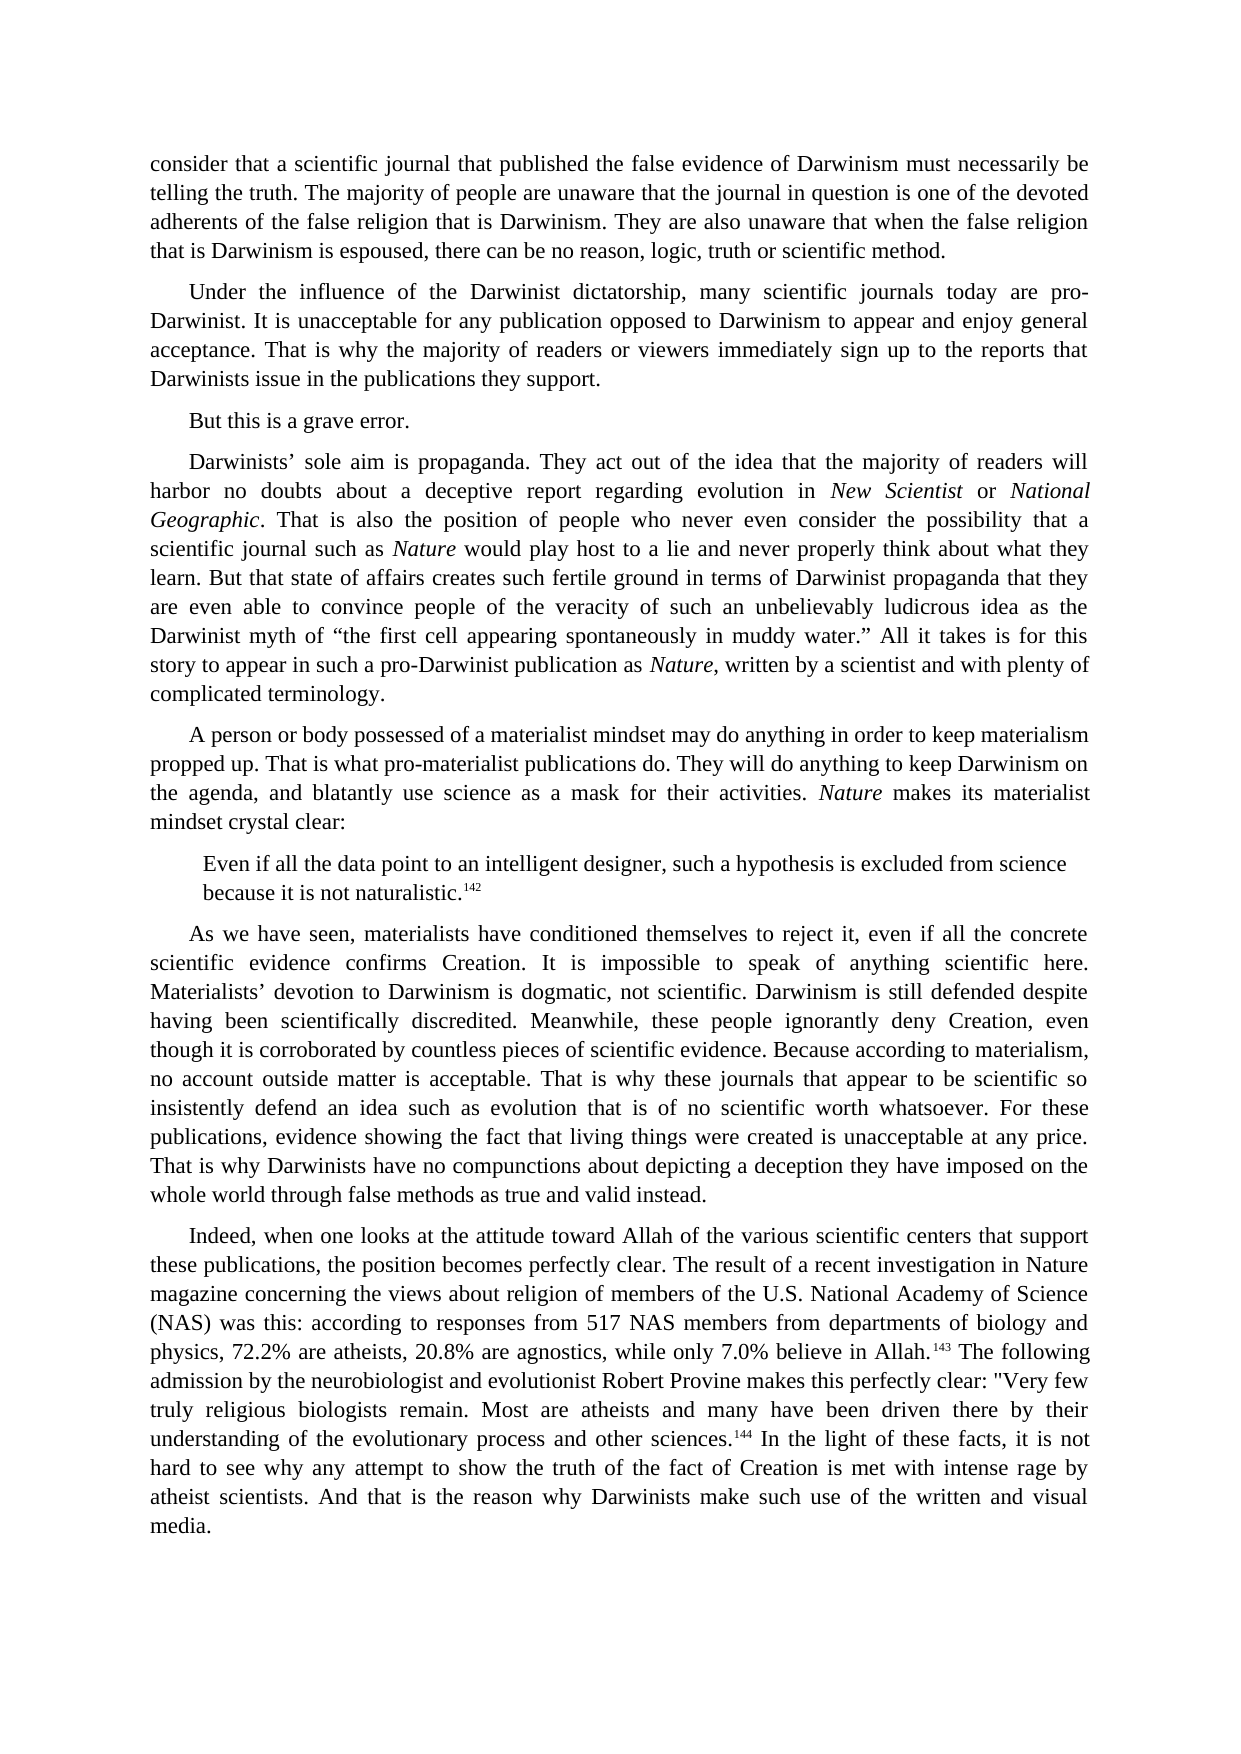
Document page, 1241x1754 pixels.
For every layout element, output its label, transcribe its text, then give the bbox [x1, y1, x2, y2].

text A person or body possessed of a materialist mindset may do anything in order to keep materialism propped up. That is what pro-materialist publications do. They will do anything to keep Darwinism on the agenda, and blatantly use science as a mask for their activities. Nature makes its materialist mindset crystal clear: [150, 721, 1090, 834]
text As we have seen, materialists have conditioned themselves to reject it, even if all the concrete scientific evidence confirms Creation. It is impossible to speak of anything scientific here. Materialists’ devotion to Darwinism is dogmatic, not scientific. Darwinism is still defended despite having been scientifically discredited. Meanwhile, these people ignorantly deny Creation, even though it is corroborated by countless pieces of scientific evidence. Because according to materialism, no account outside matter is acceptable. That is why these journals that appear to be scientific so insistently defend an idea such as evolution that is of no scientific worth whatsoever. For these publications, evidence showing the fact that living things were created is unacceptable at any price. That is why Darwinists have no compunctions about depicting a deception they have imposed on the whole world through false methods as true and valid instead. [150, 920, 1090, 1207]
text Under the influence of the Darwinist dictatorship, many scientific journals today are pro-Darwinist. It is unacceptable for any publication opposed to Darwinism to appear and enjoy general acceptance. That is why the majority of readers or viewers immediately sign up to the reports that Darwinists issue in the publications they support. [150, 278, 1090, 392]
text But this is a grave error. [150, 407, 1090, 433]
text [150, 150, 1090, 263]
text Indeed, when one looks at the attitude toward Allah of the various scientific centers that support these publications, the position becomes perfectly clear. The result of a recent investigation in Nature magazine concerning the views about religion of members of the U.S. National Academy of Science (NAS) was this: according to responses from 517 NAS members from departments of biology and physics, 72.2% are atheists, 20.8% are agnostics, while only 7.0% believe in Allah.143 The following admission by the neurobiologist and evolutionist Robert Provine makes this perfectly clear: "Very few truly religious biologists remain. Most are atheists and many have been driven there by their understanding of the evolutionary process and other sciences.144 In the light of these facts, it is not hard to see why any attempt to show the truth of the fact of Creation is met with intense rage by atheist scientists. And that is the reason why Darwinists make such use of the written and visual media. [150, 1222, 1090, 1538]
text Darwinists’ sole aim is propaganda. They act out of the idea that the majority of readers will harbor no doubts about a deceptive report regarding evolution in New Scientist or National Geographic. That is also the position of people who never even consider the possibility that a scientific journal such as Nature would play host to a lie and never properly think about what they learn. But that state of affairs creates such fertile ground in terms of Darwinist propaganda that they are even able to convince people of the veracity of such an unbelievably ludicrous idea as the Darwinist myth of “the first cell appearing spontaneously in muddy water.” All it takes is for this story to appear in such a pro-Darwinist publication as Nature, written by a scientist and with plenty of complicated terminology. [150, 448, 1090, 706]
text Even if all the data point to an intelligent designer, such a hypothesis is excluded from science because it is not naturalistic.142 [203, 849, 1068, 905]
